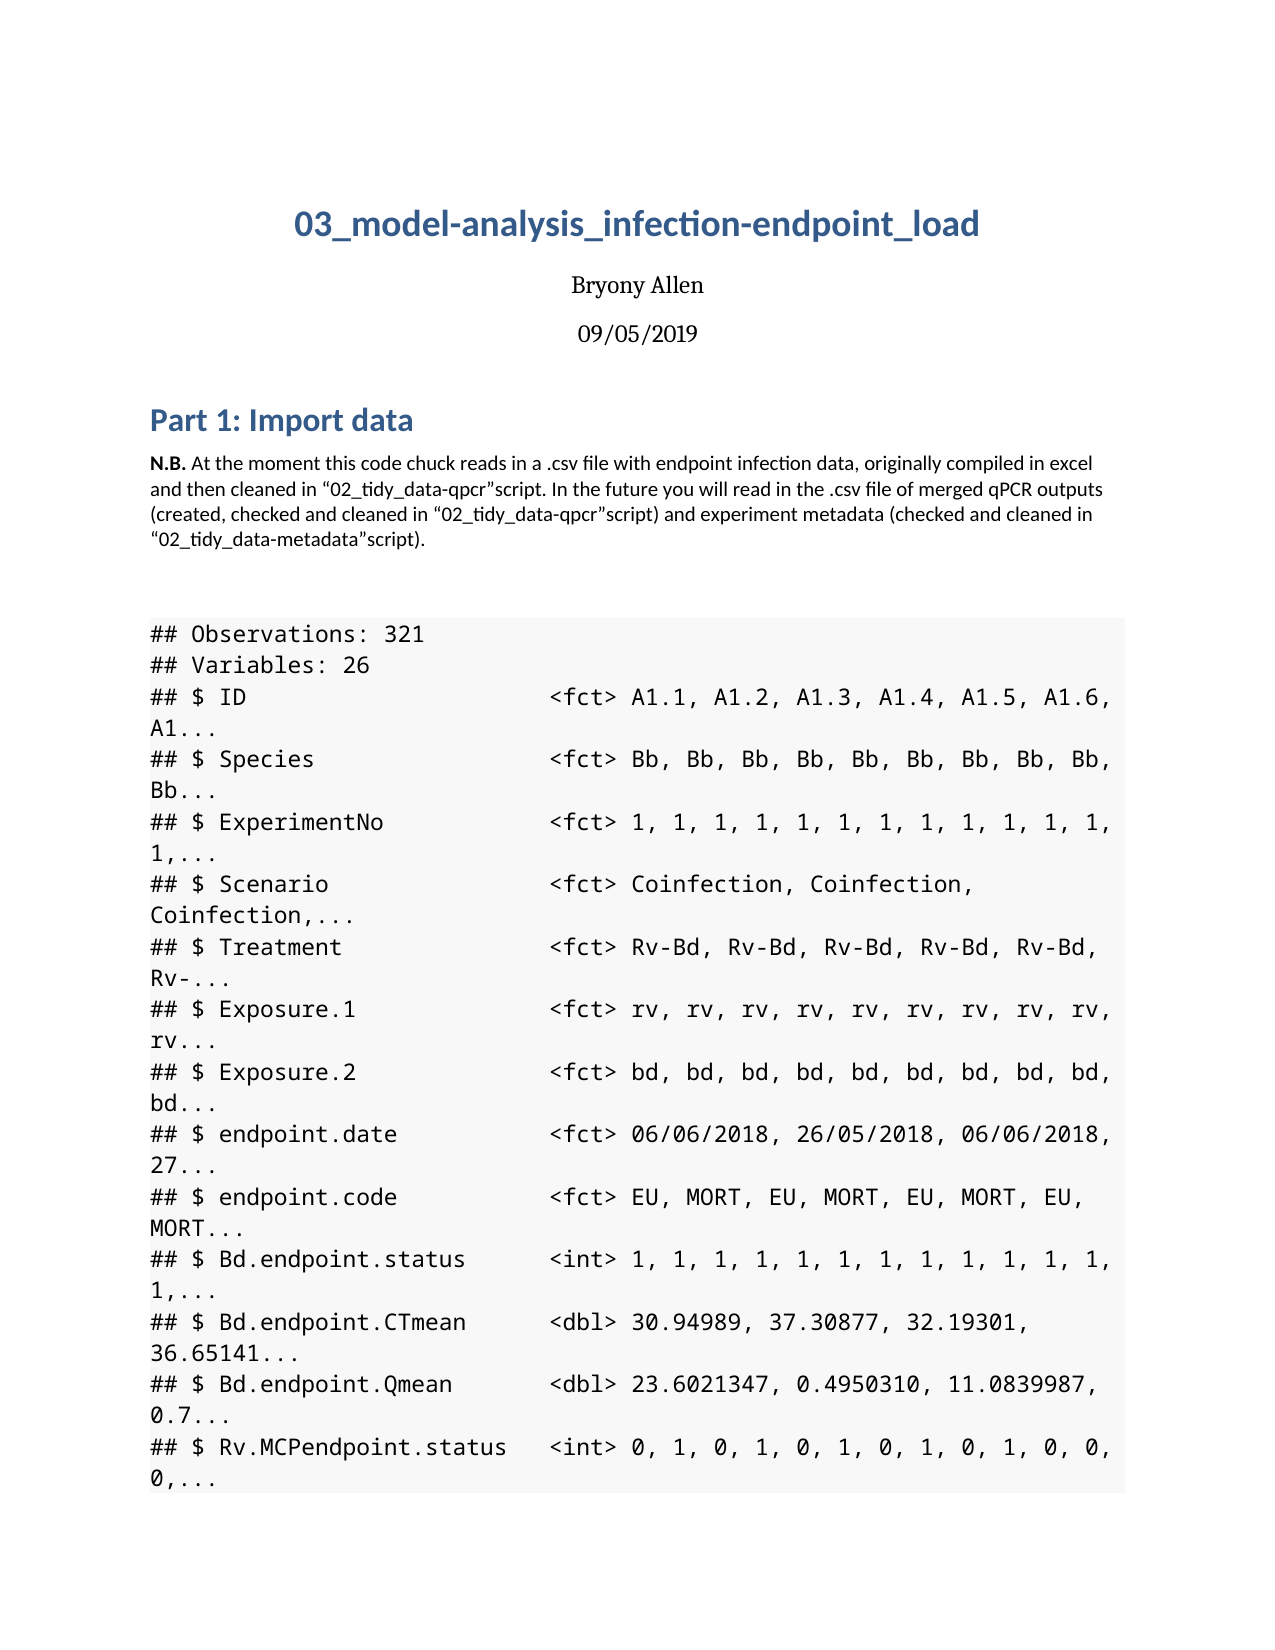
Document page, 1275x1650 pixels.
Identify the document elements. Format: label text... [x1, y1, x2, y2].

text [150, 618, 1125, 1493]
title 03_model-analysis_infection-endpoint_load [150, 200, 1125, 246]
text Bryony Allen [150, 271, 1125, 299]
text N.B. At the moment this code chuck reads in a .csv file with endpoint infection data, originally compiled in excel and then cleaned in “02_tidy_data-qpcr”script. In the future you will read in the .csv file of merged qPCR outputs (created, checked and cleaned in “02_tidy_data-qpcr”script) and experiment metadata (checked and cleaned in “02_tidy_data-metadata”script). [150, 450, 1125, 552]
text 09/05/2019 [150, 320, 1125, 349]
subtitle Part 1: Import data [150, 399, 1125, 440]
